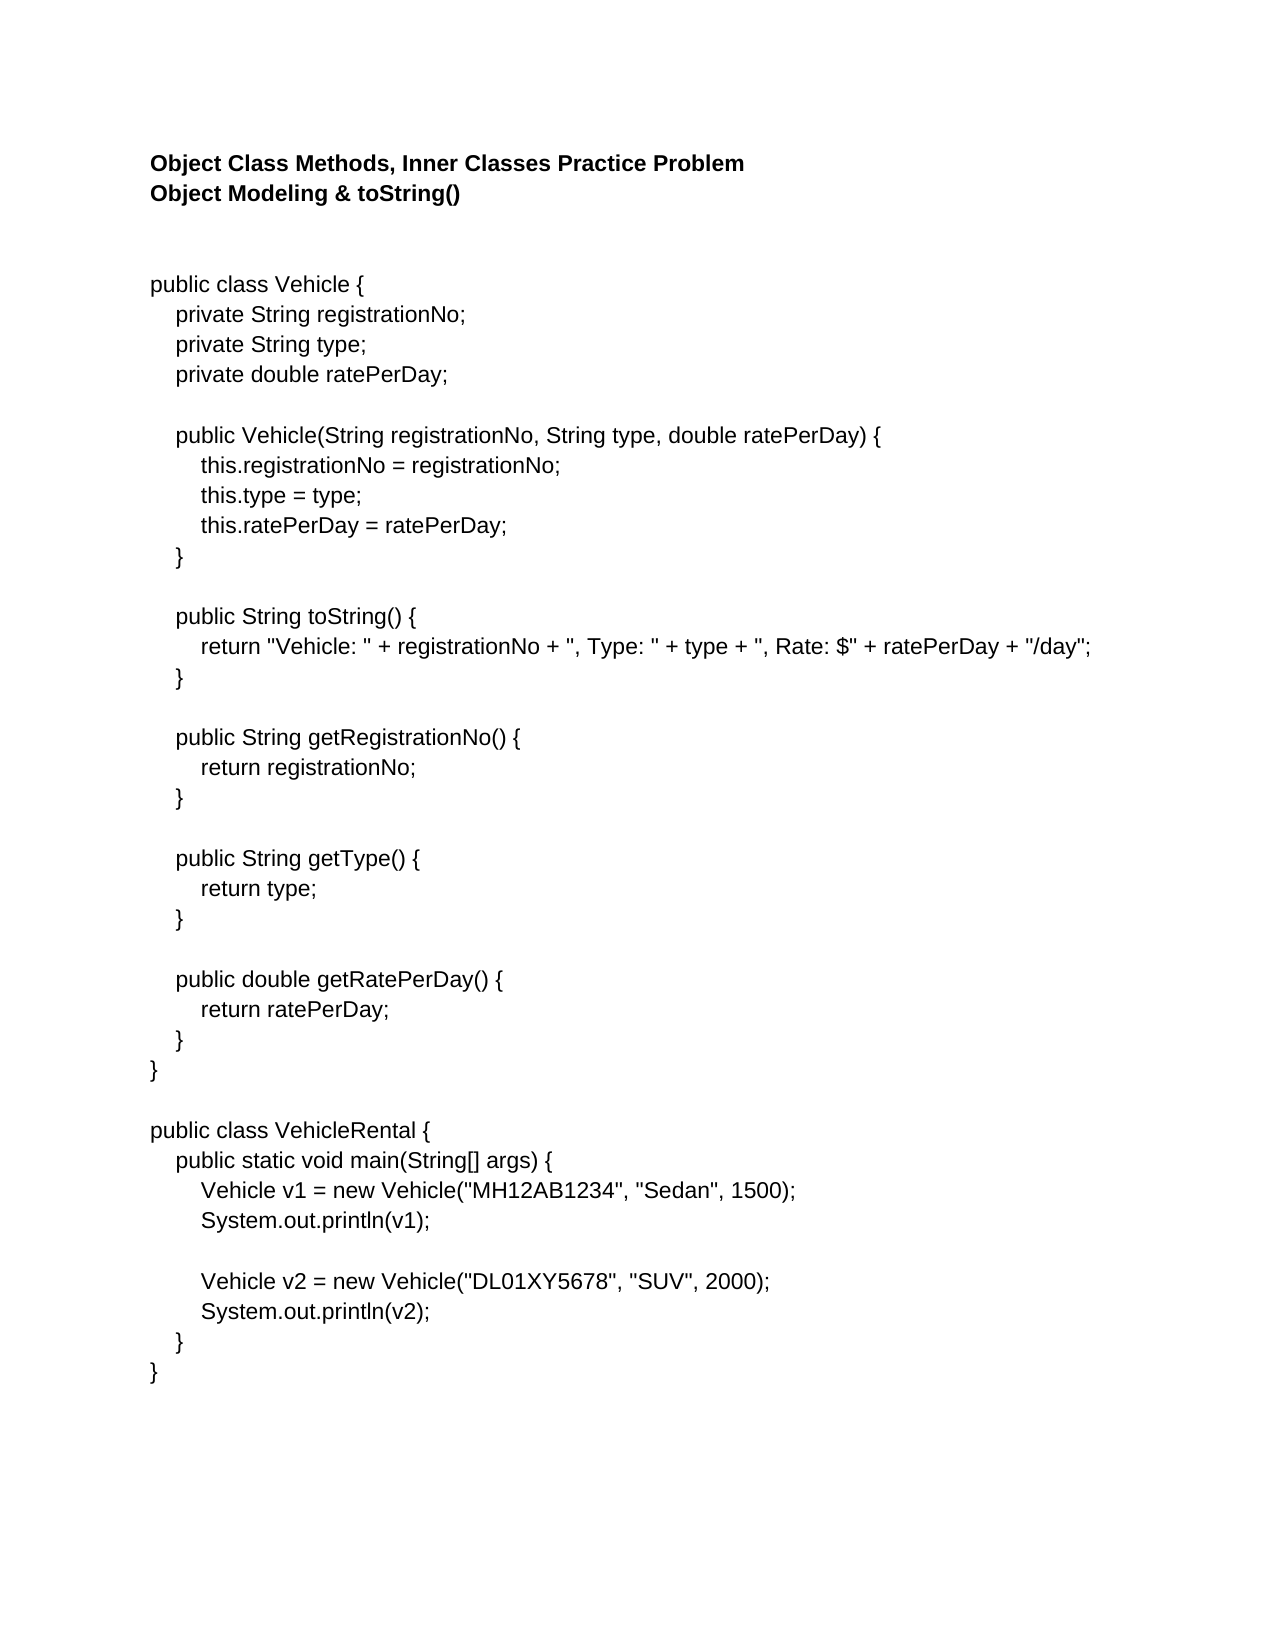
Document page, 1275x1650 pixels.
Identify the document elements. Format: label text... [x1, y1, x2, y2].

text } [150, 1026, 1125, 1052]
text } [150, 1358, 1125, 1385]
text this.ratePerDay = ratePerDay; [150, 512, 1125, 539]
text Vehicle v1 = new Vehicle("MH12AB1234", "Sedan", 1500); [150, 1177, 1125, 1203]
text return "Vehicle: " + registrationNo + ", Type: " + type + ", Rate: $" + ratePerDay + "/day"; [150, 633, 1125, 660]
text System.out.println(v1); [150, 1207, 1125, 1234]
text private String registrationNo; [150, 301, 1125, 327]
text } [150, 663, 1125, 690]
text Vehicle v2 = new Vehicle("DL01XY5678", "SUV", 2000); [150, 1268, 1125, 1294]
text this.registrationNo = registrationNo; [150, 452, 1125, 478]
text this.type = type; [150, 482, 1125, 509]
text public String getType() { [150, 845, 1125, 871]
text public Vehicle(String registrationNo, String type, double ratePerDay) { [150, 422, 1125, 448]
text } [150, 905, 1125, 932]
text public String getRegistrationNo() { [150, 724, 1125, 750]
text public class VehicleRental { [150, 1117, 1125, 1143]
text public static void main(String[] args) { [150, 1147, 1125, 1173]
text return ratePerDay; [150, 996, 1125, 1022]
text System.out.println(v2); [150, 1298, 1125, 1324]
text } [150, 1328, 1125, 1354]
text public class Vehicle { [150, 271, 1125, 297]
text return type; [150, 875, 1125, 901]
text } [150, 543, 1125, 569]
text public double getRatePerDay() { [150, 966, 1125, 992]
text Object Class Methods, Inner Classes Practice Problem [150, 150, 1125, 176]
text } [150, 784, 1125, 811]
text return registrationNo; [150, 754, 1125, 781]
text Object Modeling & toString() [150, 180, 1125, 207]
text private String type; [150, 331, 1125, 358]
text } [150, 1056, 1125, 1083]
text public String toString() { [150, 603, 1125, 629]
text private double ratePerDay; [150, 361, 1125, 388]
